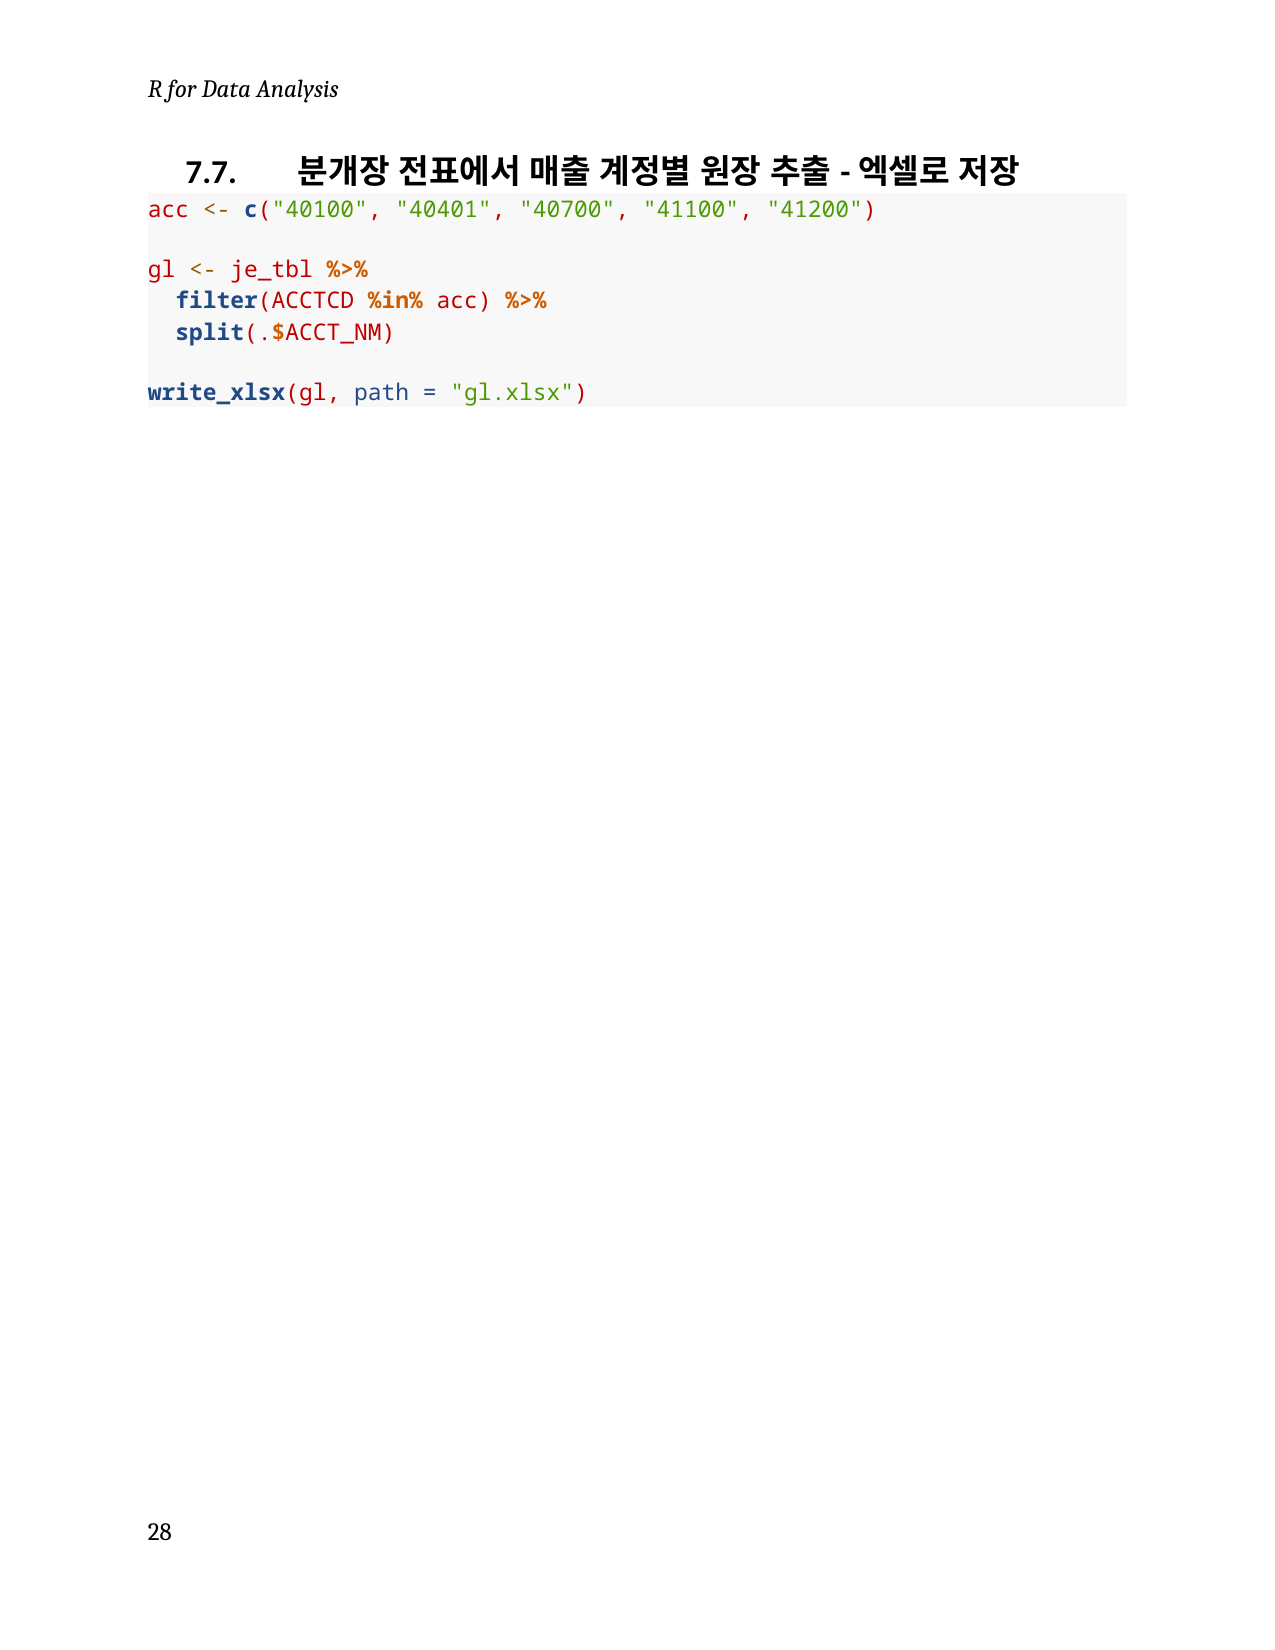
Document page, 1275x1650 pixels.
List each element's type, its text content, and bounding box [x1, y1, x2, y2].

text acc <- c("40100", "40401", "40700", "41100", "41200") gl <- je_tbl %>% filter(ACCTCD %in% acc) %>% split(.$ACCT_NM) write_xlsx(gl, path = "gl.xlsx") [148, 193, 1127, 407]
subtitle 분개장 전표에서 매출 계정별 원장 추출 - 엑셀로 저장 [185, 148, 1127, 193]
